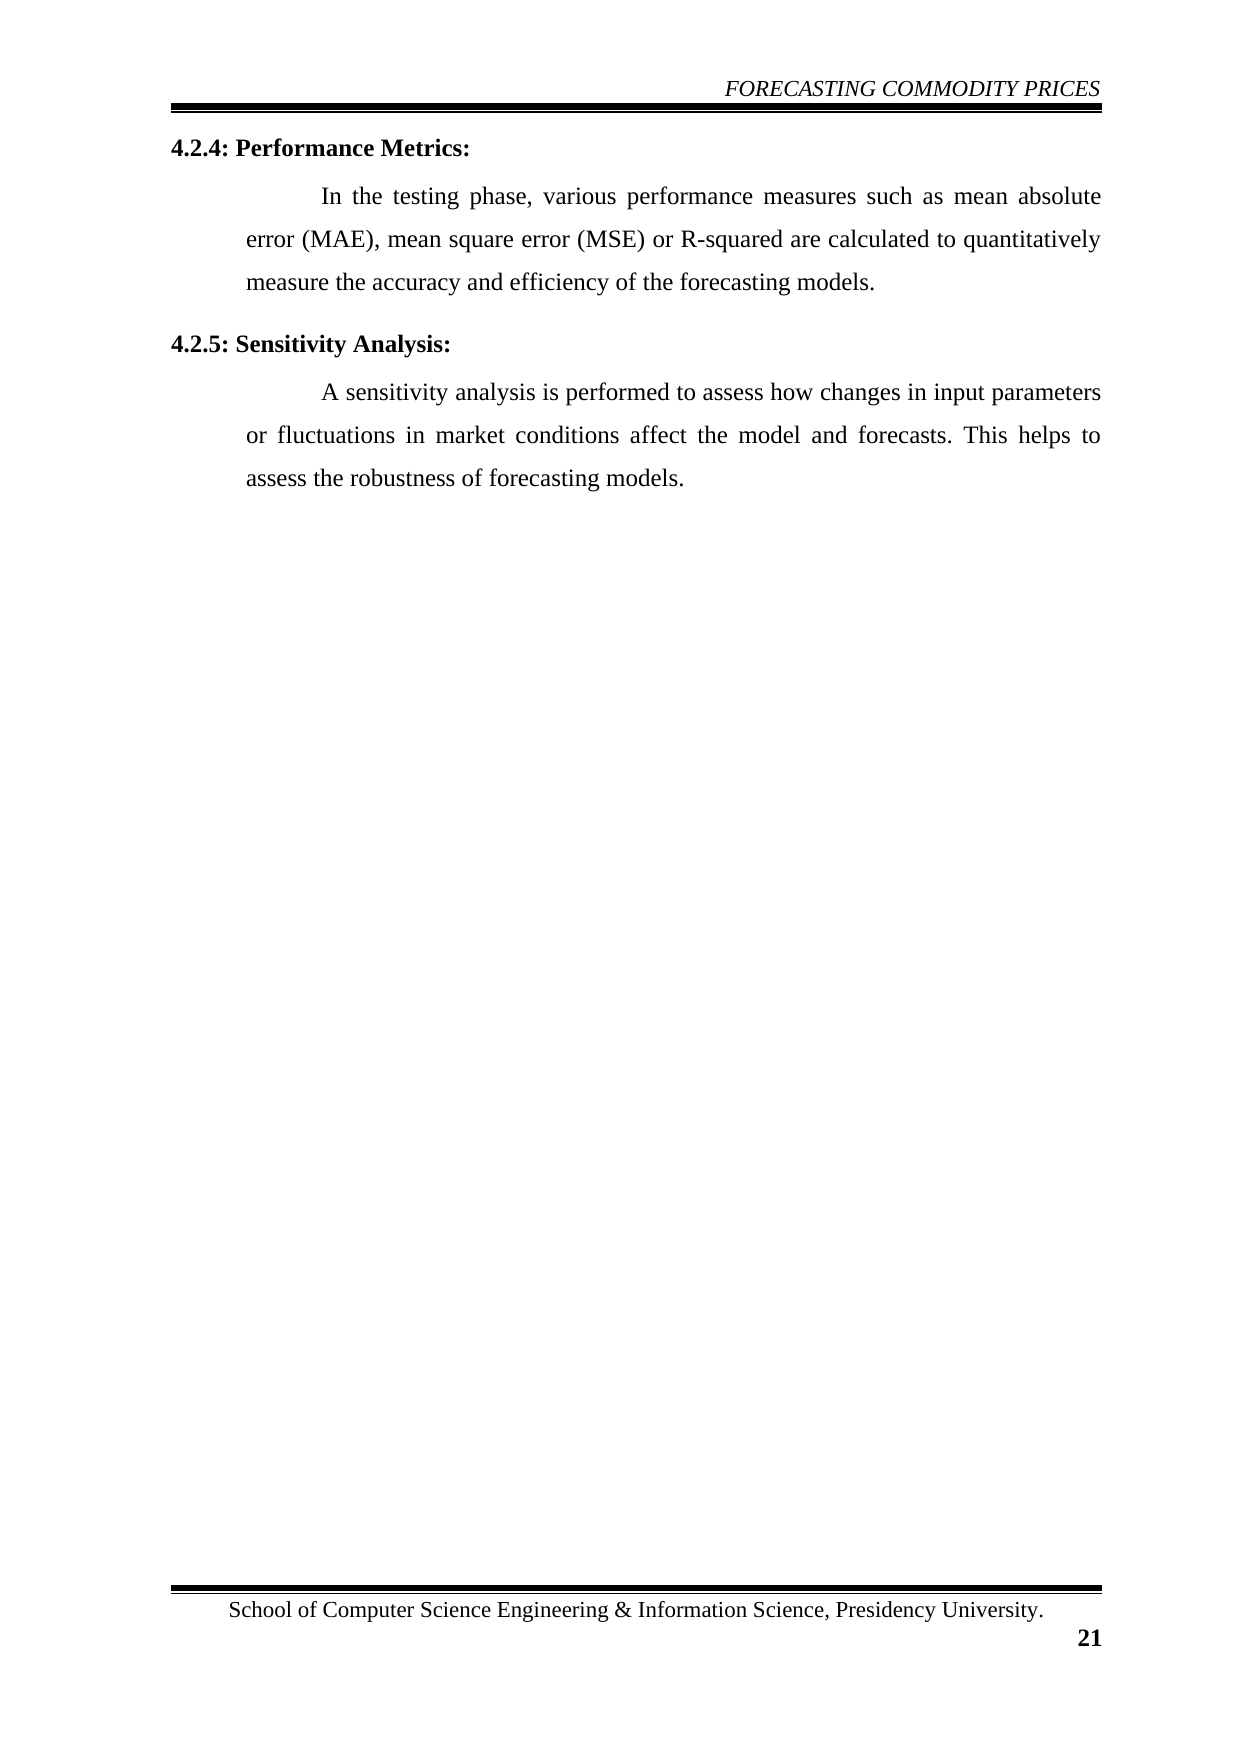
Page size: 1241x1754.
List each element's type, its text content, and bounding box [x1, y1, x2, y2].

text In the testing phase, various performance measures such as mean absolute error (MAE), mean square error (MSE) or R-squared are calculated to quantitatively measure the accuracy and efficiency of the forecasting models. [246, 181, 1102, 296]
text 4.2.4: Performance Metrics: [171, 133, 1102, 162]
text A sensitivity analysis is performed to assess how changes in input parameters or fluctuations in market conditions affect the model and forecasts. This helps to assess the robustness of forecasting models. [246, 377, 1102, 492]
text 4.2.5: Sensitivity Analysis: [171, 329, 1102, 358]
